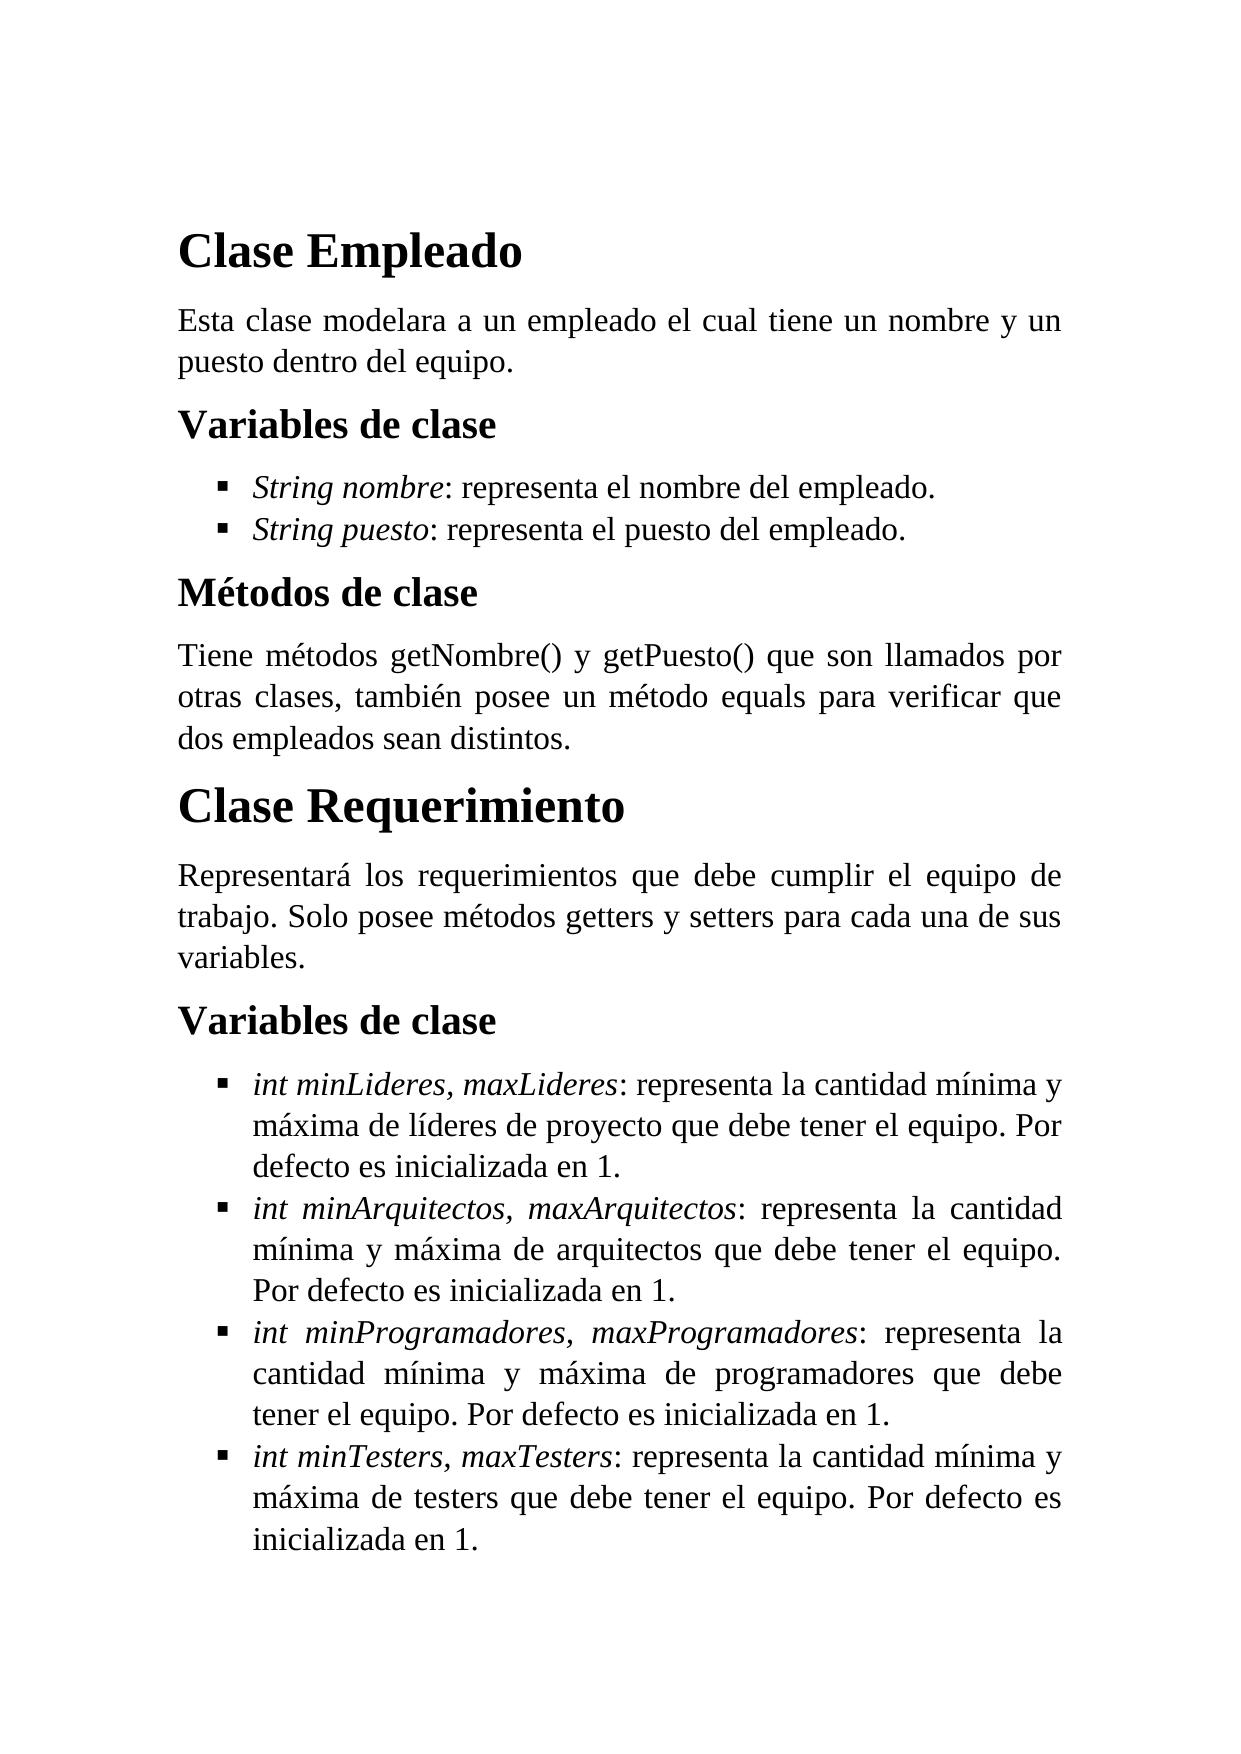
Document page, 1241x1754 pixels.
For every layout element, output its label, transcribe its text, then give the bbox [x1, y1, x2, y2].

text Clase Empleado [177, 221, 1063, 279]
text Variables de clase [177, 996, 1063, 1043]
list int minArquitectos, maxArquitectos: representa la cantidad mínima y máxima de arquitectos que debe tener el equipo. Por defecto es inicializada en 1. [215, 1188, 1063, 1309]
text Esta clase modelara a un empleado el cual tiene un nombre y un puesto dentro del equipo. [177, 300, 1063, 379]
text Clase Requerimiento [177, 776, 1063, 833]
text Métodos de clase [177, 567, 1063, 615]
list int minLideres, maxLideres: representa la cantidad mínima y máxima de líderes de proyecto que debe tener el equipo. Por defecto es inicializada en 1. [215, 1064, 1063, 1185]
list String nombre: representa el nombre del empleado. [215, 468, 1063, 506]
list String puesto: representa el puesto del empleado. [215, 509, 1063, 547]
list int minProgramadores, maxProgramadores: representa la cantidad mínima y máxima de programadores que debe tener el equipo. Por defecto es inicializada en 1. [215, 1312, 1063, 1433]
text Tiene métodos getNombre() y getPuesto() que son llamados por otras clases, también posee un método equals para verificar que dos empleados sean distintos. [177, 635, 1063, 756]
text Representará los requerimientos que debe cumplir el equipo de trabajo. Solo posee métodos getters y setters para cada una de sus variables. [177, 855, 1063, 976]
list int minTesters, maxTesters: representa la cantidad mínima y máxima de testers que debe tener el equipo. Por defecto es inicializada en 1. [215, 1436, 1063, 1557]
text Variables de clase [177, 399, 1063, 447]
